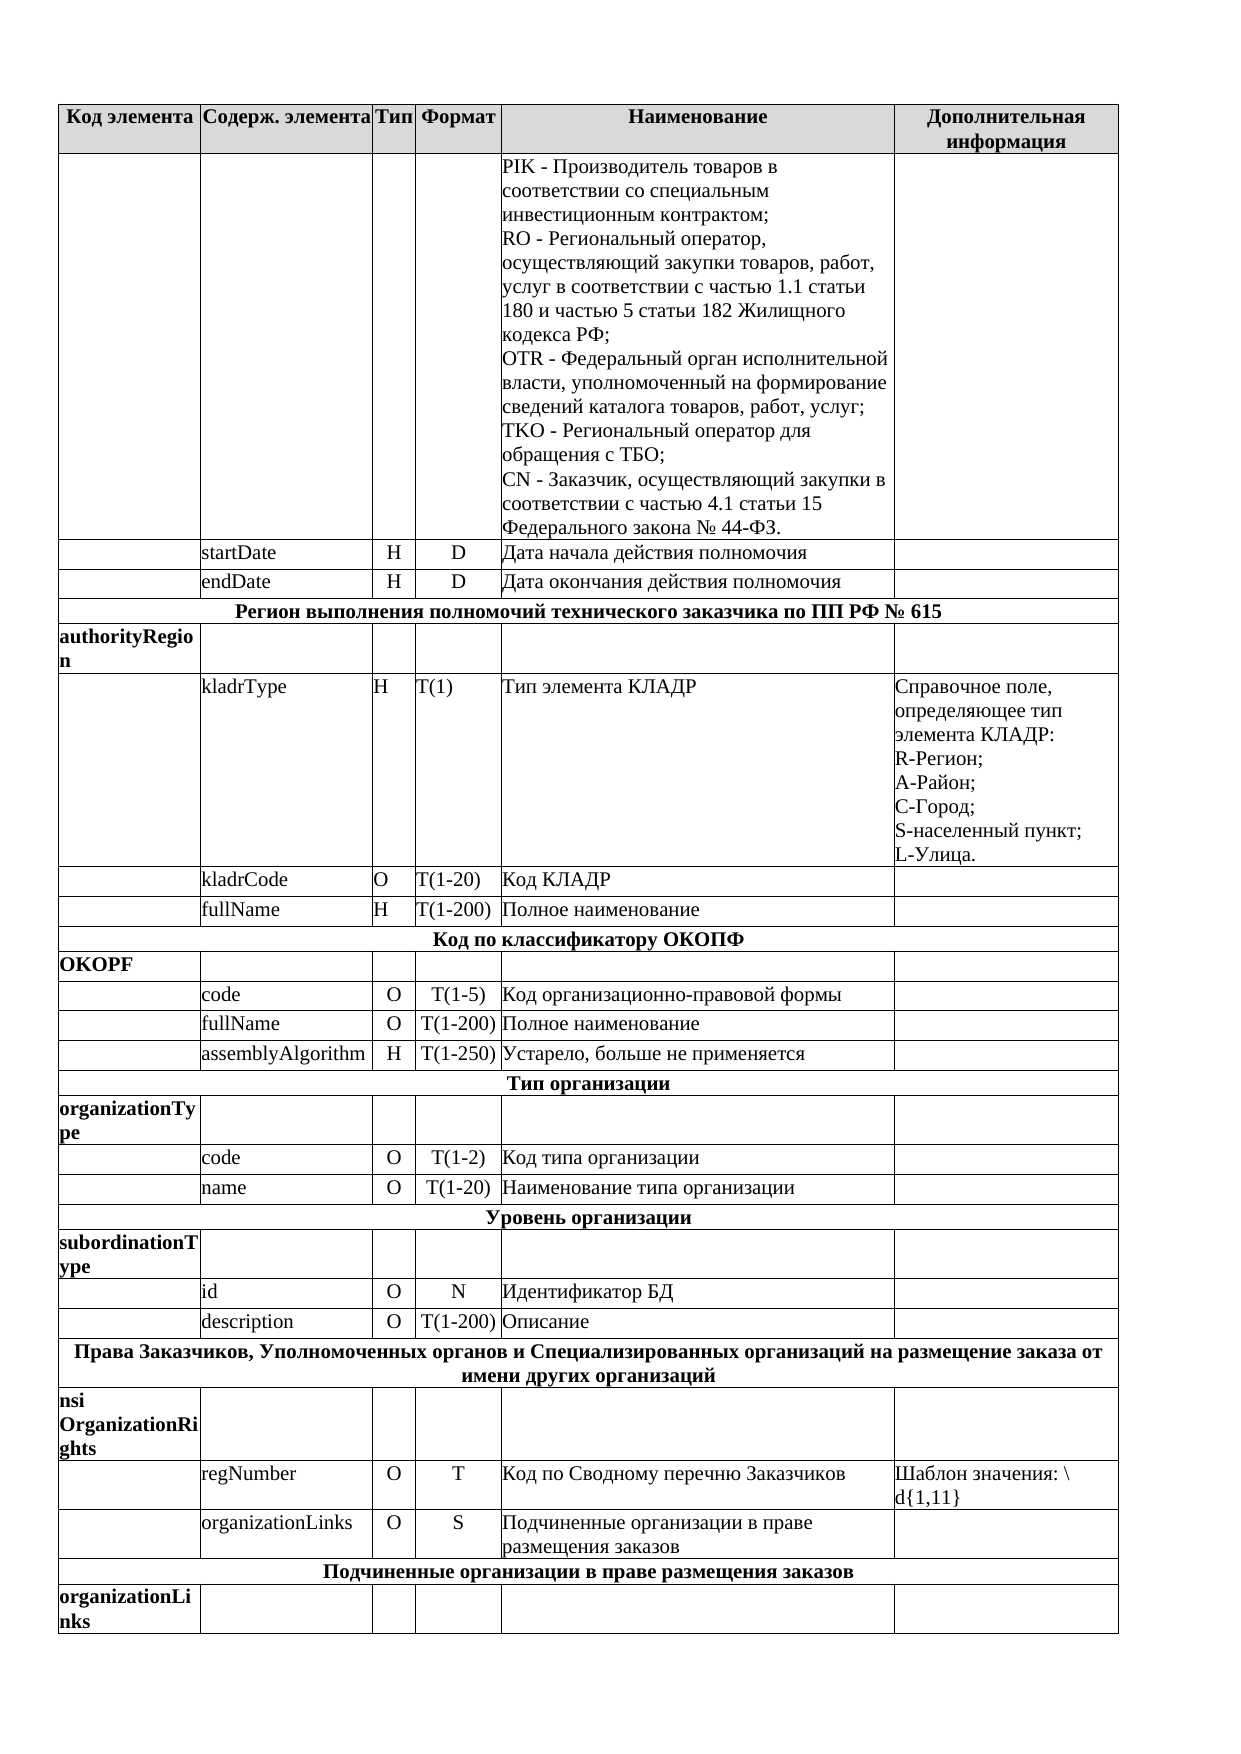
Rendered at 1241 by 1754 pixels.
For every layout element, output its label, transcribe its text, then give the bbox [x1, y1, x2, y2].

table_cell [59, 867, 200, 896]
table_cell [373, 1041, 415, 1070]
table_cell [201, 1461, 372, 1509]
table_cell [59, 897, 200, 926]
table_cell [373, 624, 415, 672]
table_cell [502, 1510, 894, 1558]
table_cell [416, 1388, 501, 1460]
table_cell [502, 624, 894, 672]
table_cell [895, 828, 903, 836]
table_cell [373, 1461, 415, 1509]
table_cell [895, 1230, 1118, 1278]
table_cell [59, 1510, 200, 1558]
table_header Формат [416, 105, 501, 153]
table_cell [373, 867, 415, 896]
table_header Дополнительная информация [895, 105, 1118, 153]
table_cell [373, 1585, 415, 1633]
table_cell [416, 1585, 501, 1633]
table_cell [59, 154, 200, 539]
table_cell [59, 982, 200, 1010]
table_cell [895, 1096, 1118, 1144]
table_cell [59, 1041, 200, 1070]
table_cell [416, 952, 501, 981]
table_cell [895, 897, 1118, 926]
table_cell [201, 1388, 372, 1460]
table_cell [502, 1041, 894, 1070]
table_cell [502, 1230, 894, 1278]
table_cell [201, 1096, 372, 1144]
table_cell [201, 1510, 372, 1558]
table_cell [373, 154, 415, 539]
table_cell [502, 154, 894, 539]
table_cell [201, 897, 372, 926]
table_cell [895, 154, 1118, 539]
table_header Код элемента [59, 105, 200, 153]
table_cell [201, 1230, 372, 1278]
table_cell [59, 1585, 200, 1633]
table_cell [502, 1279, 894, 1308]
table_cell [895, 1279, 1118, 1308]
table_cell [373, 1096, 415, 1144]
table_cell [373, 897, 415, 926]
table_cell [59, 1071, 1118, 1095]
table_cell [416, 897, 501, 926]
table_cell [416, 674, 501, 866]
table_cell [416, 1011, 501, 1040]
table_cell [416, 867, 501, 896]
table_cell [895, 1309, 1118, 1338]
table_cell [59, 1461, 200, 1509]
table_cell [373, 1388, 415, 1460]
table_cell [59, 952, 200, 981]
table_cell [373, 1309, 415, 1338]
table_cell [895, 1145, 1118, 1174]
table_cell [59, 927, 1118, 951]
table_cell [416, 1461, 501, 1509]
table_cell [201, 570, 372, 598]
table_header Содерж. элемента [201, 105, 372, 153]
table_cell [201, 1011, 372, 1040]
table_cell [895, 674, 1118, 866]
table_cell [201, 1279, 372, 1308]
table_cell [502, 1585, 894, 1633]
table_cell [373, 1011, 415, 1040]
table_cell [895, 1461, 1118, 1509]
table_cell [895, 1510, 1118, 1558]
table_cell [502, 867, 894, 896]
table_header Наименование [502, 105, 894, 153]
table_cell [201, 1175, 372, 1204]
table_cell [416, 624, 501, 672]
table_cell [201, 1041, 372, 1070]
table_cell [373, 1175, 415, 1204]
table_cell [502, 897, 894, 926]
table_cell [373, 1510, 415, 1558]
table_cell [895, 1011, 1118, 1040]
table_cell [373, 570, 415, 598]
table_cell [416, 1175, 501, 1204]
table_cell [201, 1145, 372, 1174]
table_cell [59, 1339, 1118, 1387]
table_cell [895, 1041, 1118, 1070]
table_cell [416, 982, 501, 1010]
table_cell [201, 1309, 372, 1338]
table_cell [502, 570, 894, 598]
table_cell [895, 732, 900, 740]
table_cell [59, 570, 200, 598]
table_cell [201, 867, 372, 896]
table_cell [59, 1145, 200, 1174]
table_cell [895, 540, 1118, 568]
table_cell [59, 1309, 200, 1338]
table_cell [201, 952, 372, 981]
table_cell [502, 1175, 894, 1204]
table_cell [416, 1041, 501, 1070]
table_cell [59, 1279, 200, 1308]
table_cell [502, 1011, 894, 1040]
table_header Тип [373, 105, 415, 153]
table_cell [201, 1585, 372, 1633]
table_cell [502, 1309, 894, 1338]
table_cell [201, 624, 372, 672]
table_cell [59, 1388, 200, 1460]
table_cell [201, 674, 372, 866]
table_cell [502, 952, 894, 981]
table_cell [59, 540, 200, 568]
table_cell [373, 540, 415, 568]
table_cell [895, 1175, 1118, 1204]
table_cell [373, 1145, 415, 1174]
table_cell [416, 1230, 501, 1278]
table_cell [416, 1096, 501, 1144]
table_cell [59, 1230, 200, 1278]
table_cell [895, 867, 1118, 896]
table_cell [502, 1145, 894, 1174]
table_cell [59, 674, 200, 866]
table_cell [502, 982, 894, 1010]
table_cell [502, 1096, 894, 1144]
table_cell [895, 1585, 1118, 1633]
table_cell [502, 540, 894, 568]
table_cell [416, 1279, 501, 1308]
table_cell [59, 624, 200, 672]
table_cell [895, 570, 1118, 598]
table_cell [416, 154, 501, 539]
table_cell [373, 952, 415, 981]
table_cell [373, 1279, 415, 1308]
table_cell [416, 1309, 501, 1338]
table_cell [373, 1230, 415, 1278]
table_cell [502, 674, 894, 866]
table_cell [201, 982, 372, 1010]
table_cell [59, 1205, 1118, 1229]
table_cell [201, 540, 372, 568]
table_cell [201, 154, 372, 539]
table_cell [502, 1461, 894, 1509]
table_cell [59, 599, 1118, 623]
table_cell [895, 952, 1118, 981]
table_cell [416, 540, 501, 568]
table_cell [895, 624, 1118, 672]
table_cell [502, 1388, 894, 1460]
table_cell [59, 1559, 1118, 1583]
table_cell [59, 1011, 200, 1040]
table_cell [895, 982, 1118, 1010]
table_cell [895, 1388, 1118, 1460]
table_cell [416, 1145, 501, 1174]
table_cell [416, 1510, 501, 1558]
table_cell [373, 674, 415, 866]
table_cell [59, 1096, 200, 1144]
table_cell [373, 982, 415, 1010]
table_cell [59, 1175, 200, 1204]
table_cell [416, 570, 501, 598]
